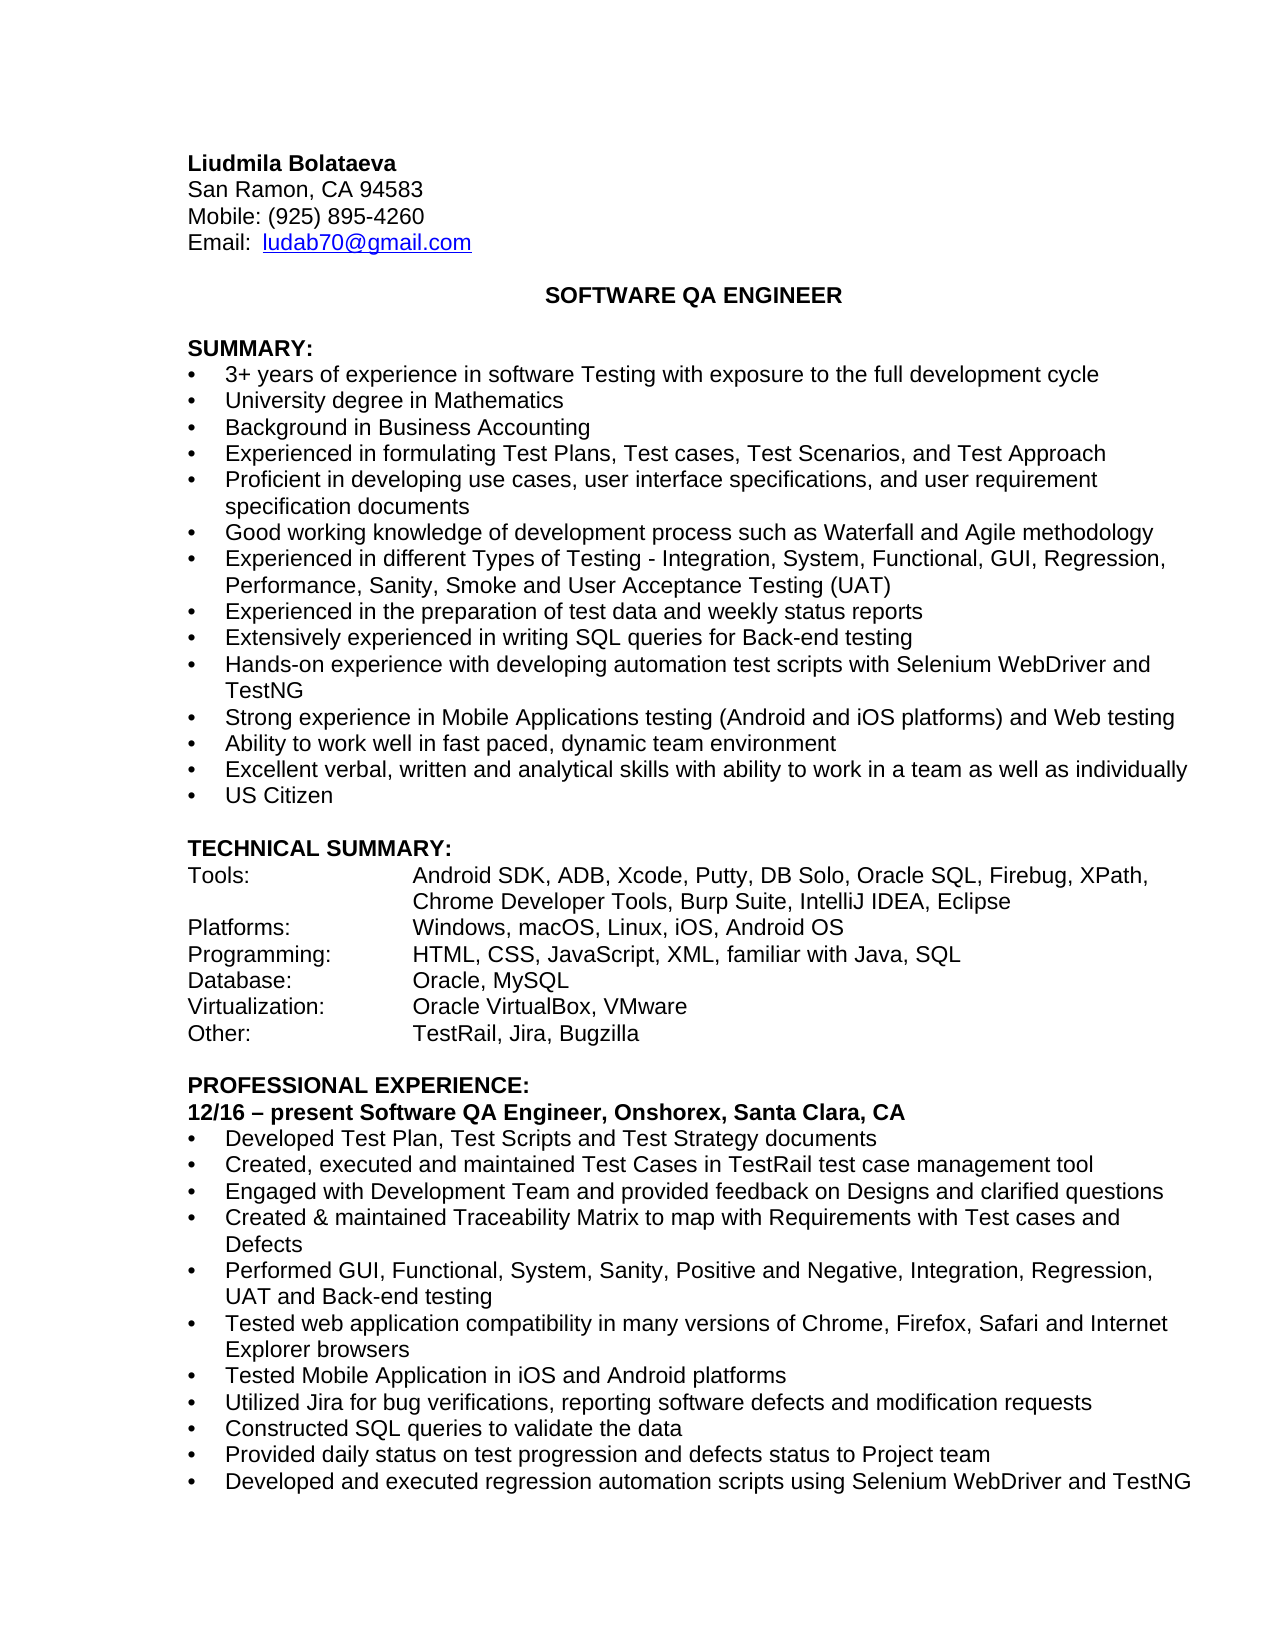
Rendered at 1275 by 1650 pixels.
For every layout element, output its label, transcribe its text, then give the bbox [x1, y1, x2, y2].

text Mobile: (925) 895-4260 [187, 203, 1200, 229]
list Extensively experienced in writing SQL queries for Back-end testing [187, 624, 1200, 651]
text Tools: Android SDK, ADB, Xcode, Putty, DB Solo, Oracle SQL, Firebug, XPath, Chrome Developer Tools, Burp Suite, IntelliJ IDEA, Eclipse [187, 862, 1200, 914]
text SUMMARY: [187, 334, 1200, 361]
list Performed GUI, Functional, System, Sanity, Positive and Negative, Integration, Regression, [187, 1257, 1200, 1283]
list Good working knowledge of development process such as Waterfall and Agile methodology [187, 519, 1200, 545]
text 12/16 – present Software QA Engineer, Onshorex, Santa Clara, CA [187, 1099, 1200, 1125]
text Other: TestRail, Jira, Bugzilla [187, 1020, 1200, 1046]
text Explorer browsers [187, 1336, 1200, 1362]
text San Ramon, CA 94583 [187, 176, 1200, 203]
text Platforms: Windows, macOS, Linux, iOS, Android OS [187, 914, 1200, 941]
list Developed Test Plan, Test Scripts and Test Strategy documents [187, 1125, 1200, 1151]
text Database: Oracle, MySQL [187, 967, 1200, 993]
list US Citizen [187, 782, 1200, 809]
list Developed and executed regression automation scripts using Selenium WebDriver and TestNG [187, 1468, 1200, 1494]
list Experienced in the preparation of test data and weekly status reports [187, 598, 1200, 624]
text Liudmila Bolataeva [187, 150, 1200, 176]
text Programming: HTML, CSS, JavaScript, XML, familiar with Java, SQL [187, 941, 1200, 967]
text UAT and Back-end testing [187, 1283, 1200, 1309]
list Experienced in different Types of Testing - Integration, System, Functional, GUI, Regression, [187, 545, 1200, 572]
text TestNG [187, 677, 1200, 703]
list Tested Mobile Application in iOS and Android platforms [187, 1362, 1200, 1389]
list University degree in Mathematics [187, 387, 1200, 413]
list Background in Business Accounting [187, 413, 1200, 440]
list Excellent verbal, written and analytical skills with ability to work in a team as well as individually [187, 756, 1200, 782]
list Ability to work well in fast paced, dynamic team environment [187, 730, 1200, 756]
list Provided daily status on test progression and defects status to Project team [187, 1441, 1200, 1468]
text Virtualization: Oracle VirtualBox, VMware [187, 993, 1200, 1020]
text TECHNICAL SUMMARY: [187, 835, 1200, 862]
list Constructed SQL queries to validate the data [187, 1415, 1200, 1441]
list 3+ years of experience in software Testing with exposure to the full development cycle [187, 361, 1200, 387]
text Performance, Sanity, Smoke and User Acceptance Testing (UAT) [187, 572, 1200, 598]
text Email: ludab70@gmail.com [187, 229, 1200, 255]
list Utilized Jira for bug verifications, reporting software defects and modification requests [187, 1389, 1200, 1415]
list Strong experience in Mobile Applications testing (Android and iOS platforms) and Web testing [187, 703, 1200, 730]
list Tested web application compatibility in many versions of Chrome, Firefox, Safari and Internet [187, 1309, 1200, 1336]
text SOFTWARE QA ENGINEER [187, 282, 1200, 308]
list Proficient in developing use cases, user interface specifications, and user requirement specification documents [187, 466, 1200, 519]
list Created & maintained Traceability Matrix to map with Requirements with Test cases and Defects [187, 1204, 1200, 1257]
list Hands-on experience with developing automation test scripts with Selenium WebDriver and [187, 651, 1200, 677]
list Created, executed and maintained Test Cases in TestRail test case management tool [187, 1151, 1200, 1178]
list Engaged with Development Team and provided feedback on Designs and clarified questions [187, 1178, 1200, 1204]
text PROFESSIONAL EXPERIENCE: [187, 1072, 1200, 1099]
list Experienced in formulating Test Plans, Test cases, Test Scenarios, and Test Approach [187, 440, 1200, 466]
